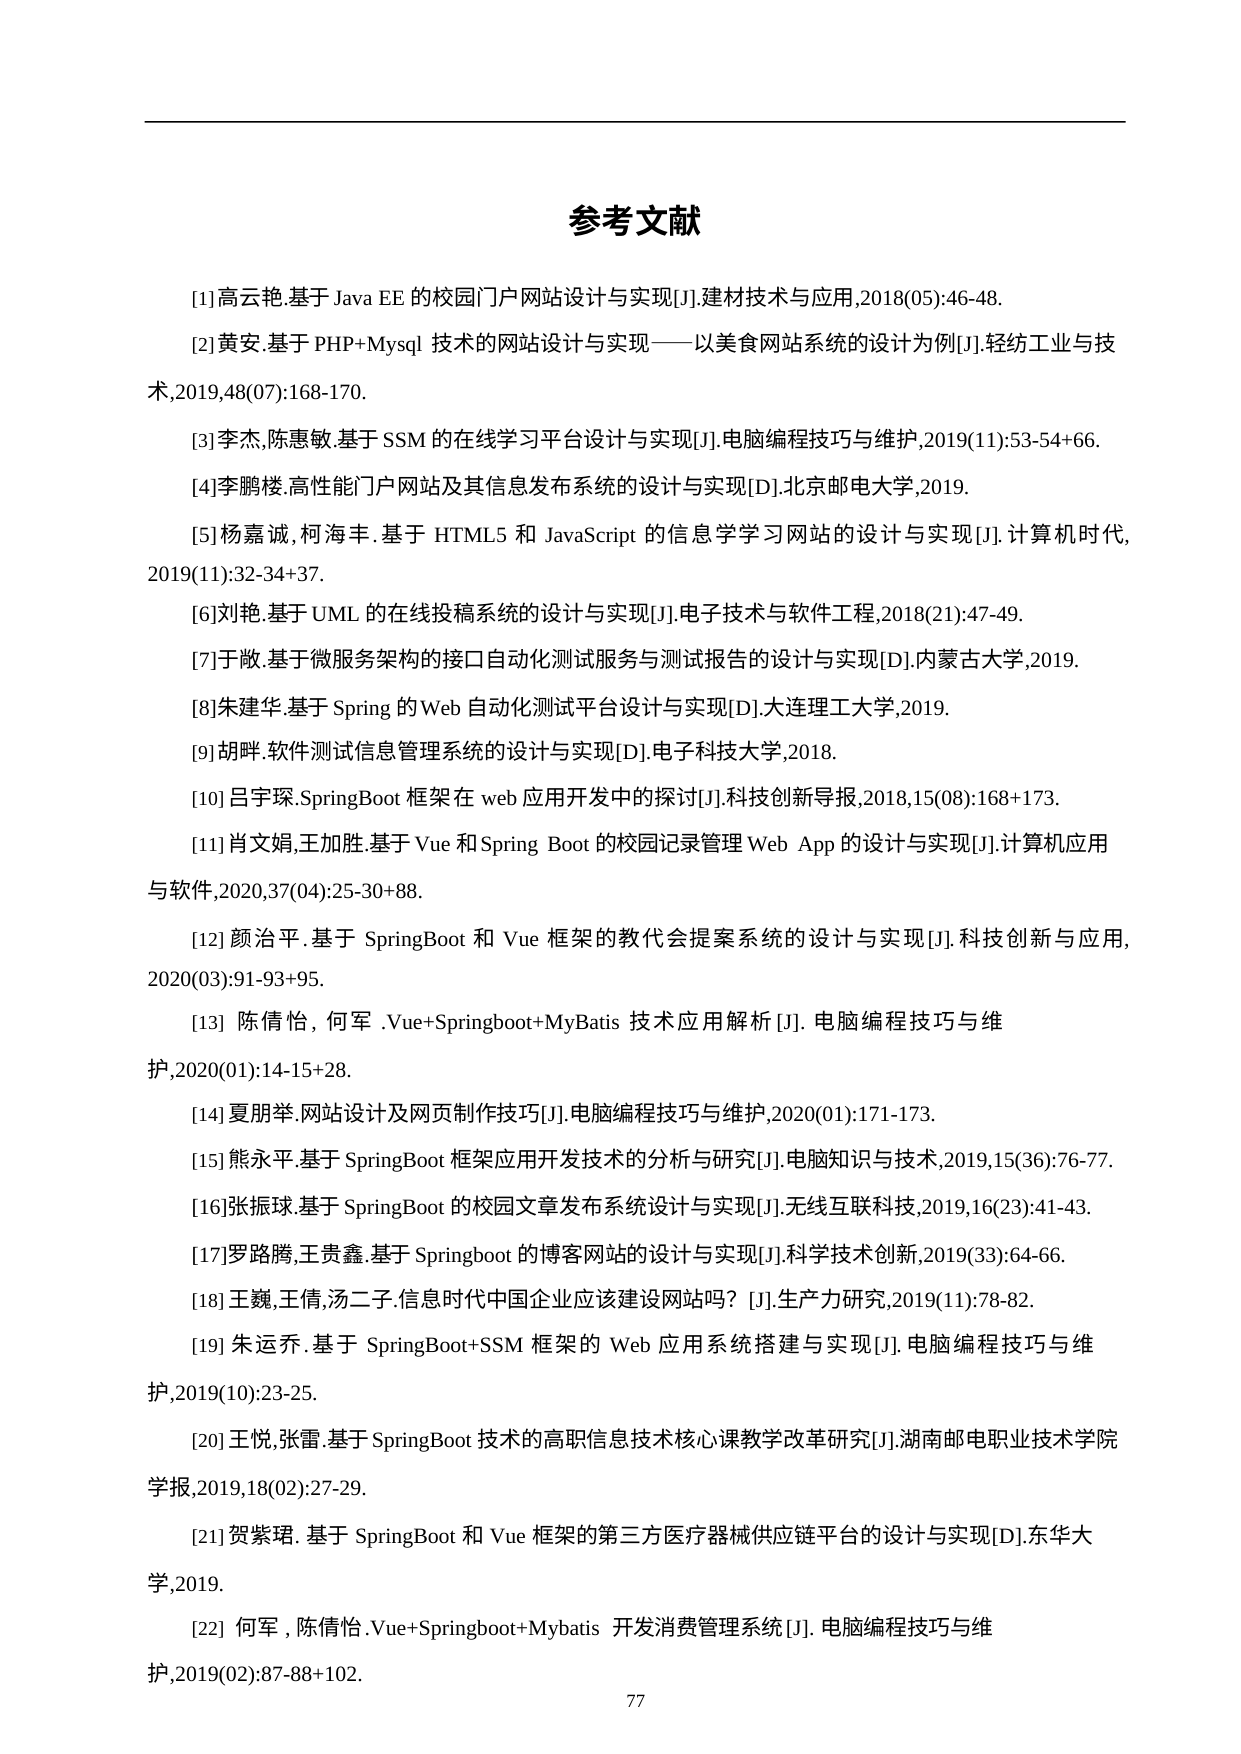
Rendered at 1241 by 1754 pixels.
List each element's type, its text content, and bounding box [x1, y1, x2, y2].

text 77 [125, 1690, 1146, 1711]
subtitle 参考文献 [125, 189, 1145, 245]
list 颜治平. 基于 SpringBoot 和 Vue 框架的教代会提案系统的设计与实现[J]. 科技创新与应用,2020(03):91-93+95. [147, 921, 1125, 991]
list 黄安.基于 PHP+Mysql 技术的网站设计与实现——以美食网站系统的设计为例[J].轻纺工业与技术,2019,48(07):168-170. [147, 326, 1123, 406]
text 护,2019(02):87-88+102. [147, 1656, 1184, 1687]
list 高云艳.基于 Java EE 的校园门户网站设计与实现[J].建材技术与应用,2018(05):46-48. [191, 280, 1184, 312]
list 朱运乔. 基于 SpringBoot+SSM 框架的 Web 应用系统搭建与实现[J]. 电脑编程技巧与维护,2019(10):23-25. [147, 1327, 1123, 1406]
list 贺紫珺. 基于 SpringBoot 和 Vue 框架的第三方医疗器械供应链平台的设计与实现[D].东华大学,2019. [147, 1518, 1123, 1597]
list 王巍,王倩,汤二子.信息时代中国企业应该建设网站吗？[J].生产力研究,2019(11):78-82. [191, 1285, 1184, 1313]
list 刘艳.基于 UML 的在线投稿系统的设计与实现[J].电子技术与软件工程,2018(21):47-49. [191, 599, 1184, 627]
list 胡畔.软件测试信息管理系统的设计与实现[D].电子科技大学,2018. [191, 737, 1184, 765]
list 杨嘉诚, 柯海丰. 基于 HTML5 和 JavaScript 的信息学学习网站的设计与实现[J]. 计算机时代,2019(11):32-34+37. [147, 517, 1125, 587]
list 吕宇琛.SpringBoot 框架在web 应用开发中的探讨[J].科技创新导报,2018,15(08):168+173. [191, 780, 1184, 811]
list 王悦,张雷.基于 SpringBoot 技术的高职信息技术核心课教学改革研究[J].湖南邮电职业技术学院学报,2019,18(02):27-29. [147, 1422, 1123, 1502]
list 李杰,陈惠敏.基于 SSM 的在线学习平台设计与实现[J].电脑编程技巧与维护,2019(11):53-54+66. [4]李鹏楼.高性能门户网站及其信息发布系统的设计与实现[D].北京邮电大学,2019. [191, 422, 1106, 501]
list 夏朋举.网站设计及网页制作技巧[J].电脑编程技巧与维护,2020(01):171-173. [191, 1099, 1184, 1127]
list 陈 倩 怡 , 何军 .Vue+Springboot+MyBatis 技 术 应 用 解 析 [J]. 电 脑 编 程 技 巧 与 维护,2020(01):14-15+28. [147, 1004, 1123, 1083]
list 肖文娟,王加胜.基于 Vue 和 Spring Boot 的校园记录管理 Web App 的设计与实现[J].计算机应用与软件,2020,37(04):25-30+88. [147, 826, 1123, 905]
list 熊永平.基于 SpringBoot 框架应用开发技术的分析与研究[J].电脑知识与技术,2019,15(36):76-77. [16]张振球.基于 SpringBoot 的校园文章发布系统设计与实现[J].无线互联科技,2019,16(23):41-43. [17]罗路腾,王贵鑫.基于 Springboot 的博客网站的设计与实现[J].科学技术创新,2019(33):64-66. [191, 1142, 1119, 1269]
list 于敞.基于微服务架构的接口自动化测试服务与测试报告的设计与实现[D].内蒙古大学,2019. [8]朱建华.基于 Spring 的 Web 自动化测试平台设计与实现[D].大连理工大学,2019. [191, 642, 1080, 721]
list 何军 , 陈 倩 怡 .Vue+Springboot+Mybatis 开 发 消 费 管 理 系 统 [J]. 电 脑 编 程 技 巧 与 维 [191, 1614, 1184, 1641]
